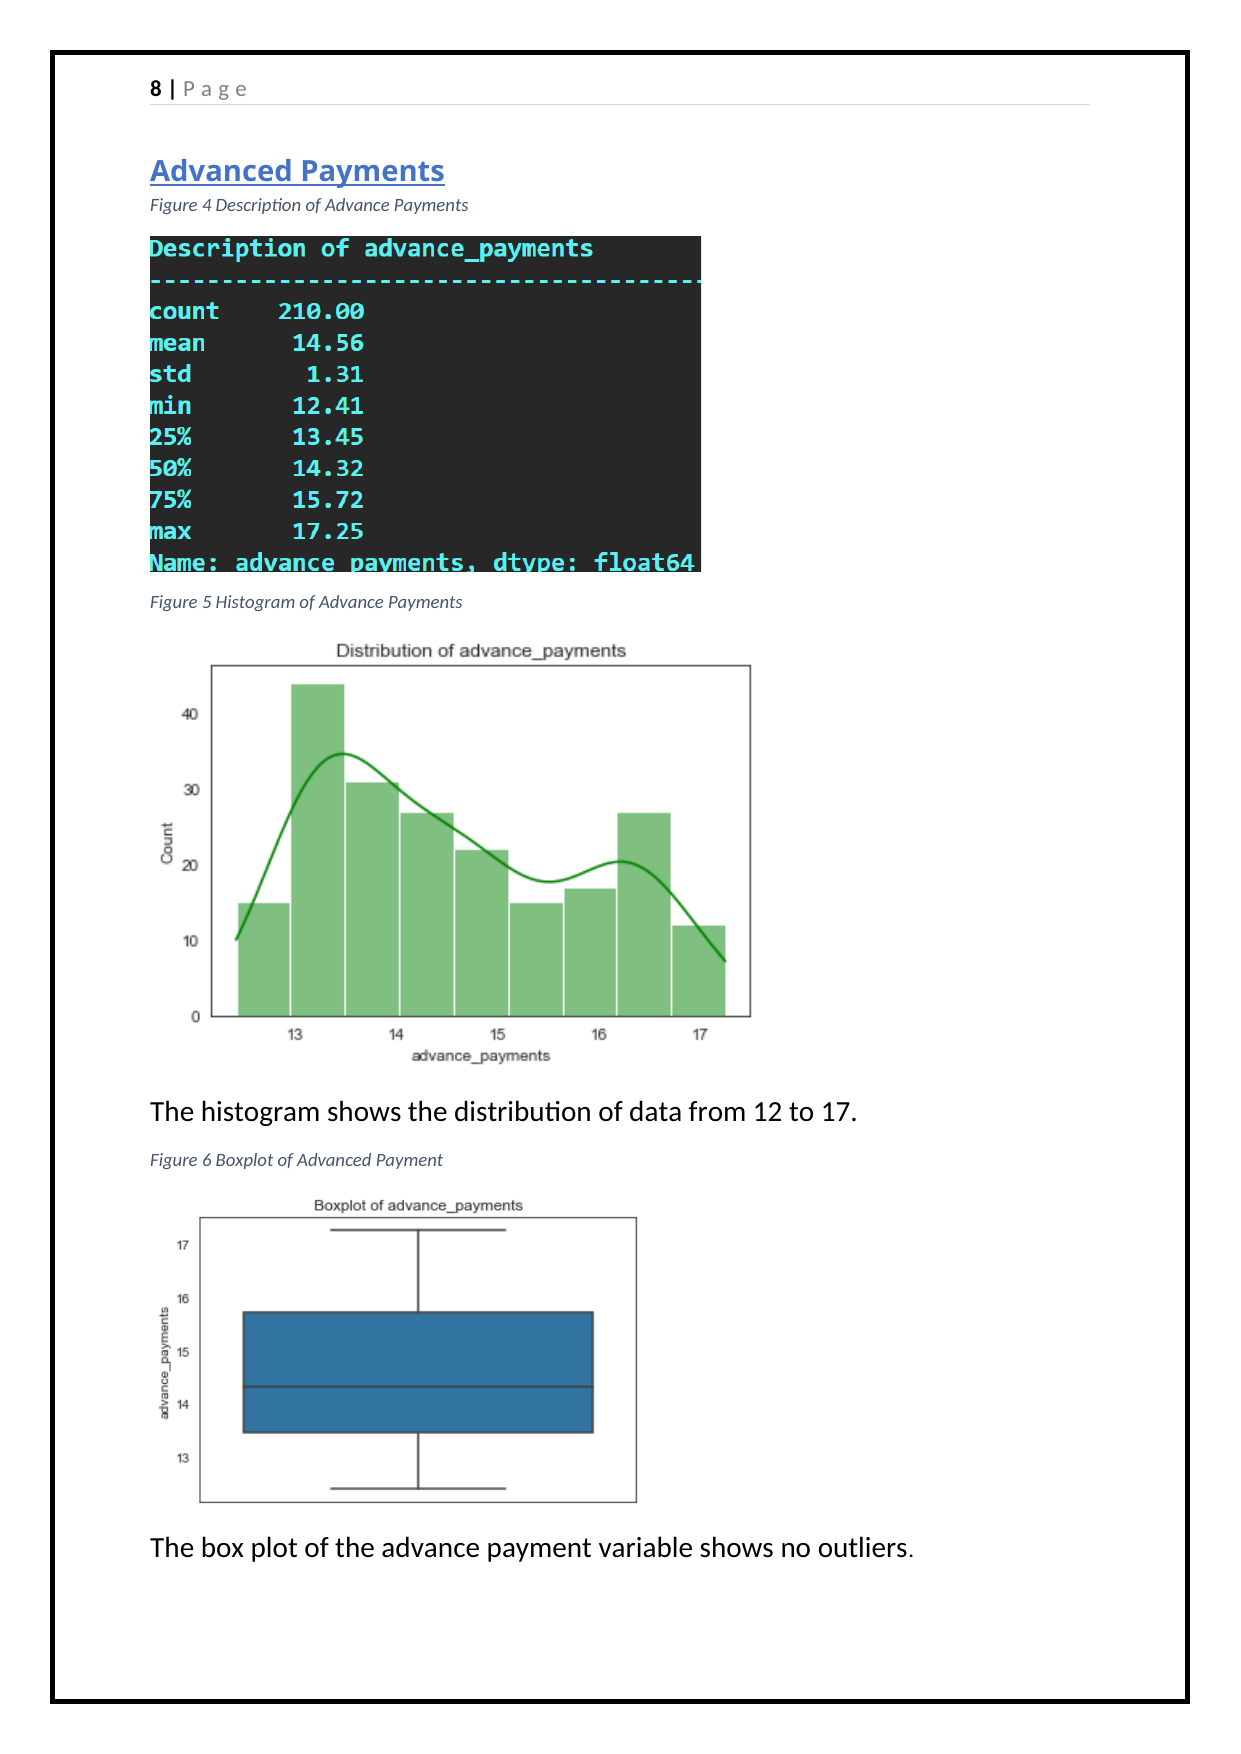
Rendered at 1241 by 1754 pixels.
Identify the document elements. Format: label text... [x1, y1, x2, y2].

picture [150, 633, 761, 1074]
subtitle Advanced Payments [150, 150, 1090, 190]
text The box plot of the advance payment variable shows no outliers. [150, 1529, 1090, 1565]
picture [150, 1191, 645, 1511]
picture [150, 236, 702, 572]
text The histogram shows the distribution of data from 12 to 17. [150, 1093, 1090, 1128]
